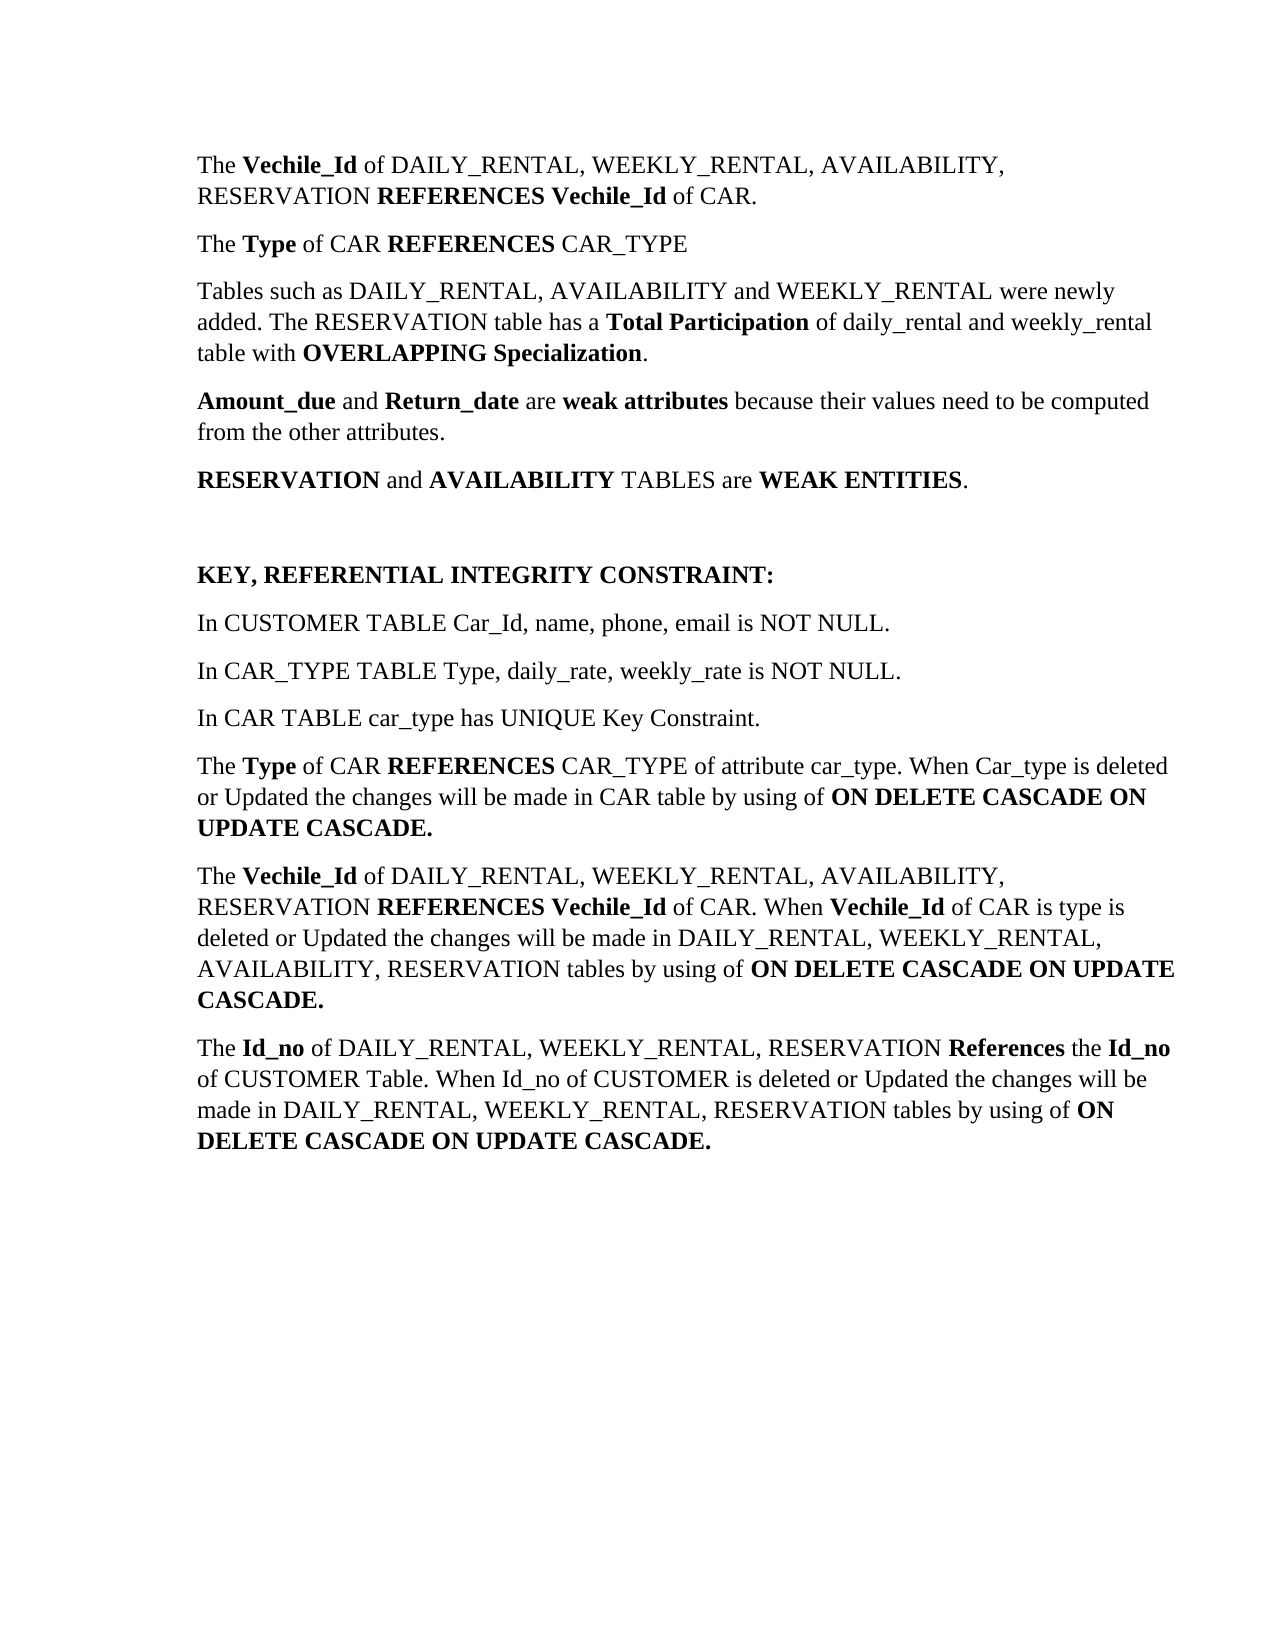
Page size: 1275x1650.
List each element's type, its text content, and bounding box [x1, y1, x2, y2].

text Amount_due and Return_date are weak attributes because their values need to be computed from the other attributes. [197, 386, 1181, 446]
text The Type of CAR REFERENCES CAR_TYPE of attribute car_type. When Car_type is deleted or Updated the changes will be made in CAR table by using of ON DELETE CASCADE ON UPDATE CASCADE. [197, 751, 1181, 842]
text The Vechile_Id of DAILY_RENTAL, WEEKLY_RENTAL, AVAILABILITY, RESERVATION REFERENCES Vechile_Id of CAR. [197, 150, 1181, 210]
text In CUSTOMER TABLE Car_Id, name, phone, email is NOT NULL. [197, 608, 1181, 637]
text The Type of CAR REFERENCES CAR_TYPE [197, 229, 1181, 257]
text In CAR_TYPE TABLE Type, daily_rate, weekly_rate is NOT NULL. [197, 656, 1181, 684]
text RESERVATION and AVAILABILITY TABLES are WEAK ENTITIES. [197, 465, 1181, 494]
text The Id_no of DAILY_RENTAL, WEEKLY_RENTAL, RESERVATION References the Id_no of CUSTOMER Table. When Id_no of CUSTOMER is deleted or Updated the changes will be made in DAILY_RENTAL, WEEKLY_RENTAL, RESERVATION tables by using of ON DELETE CASCADE ON UPDATE CASCADE. [197, 1033, 1181, 1155]
text KEY, REFERENTIAL INTEGRITY CONSTRAINT: [197, 560, 1181, 589]
text In CAR TABLE car_type has UNIQUE Key Constraint. [197, 703, 1181, 732]
text The Vechile_Id of DAILY_RENTAL, WEEKLY_RENTAL, AVAILABILITY, RESERVATION REFERENCES Vechile_Id of CAR. When Vechile_Id of CAR is type is deleted or Updated the changes will be made in DAILY_RENTAL, WEEKLY_RENTAL, AVAILABILITY, RESERVATION tables by using of ON DELETE CASCADE ON UPDATE CASCADE. [197, 861, 1181, 1014]
text Tables such as DAILY_RENTAL, AVAILABILITY and WEEKLY_RENTAL were newly added. The RESERVATION table has a Total Participation of daily_rental and weekly_rental table with OVERLAPPING Specialization. [197, 276, 1181, 367]
